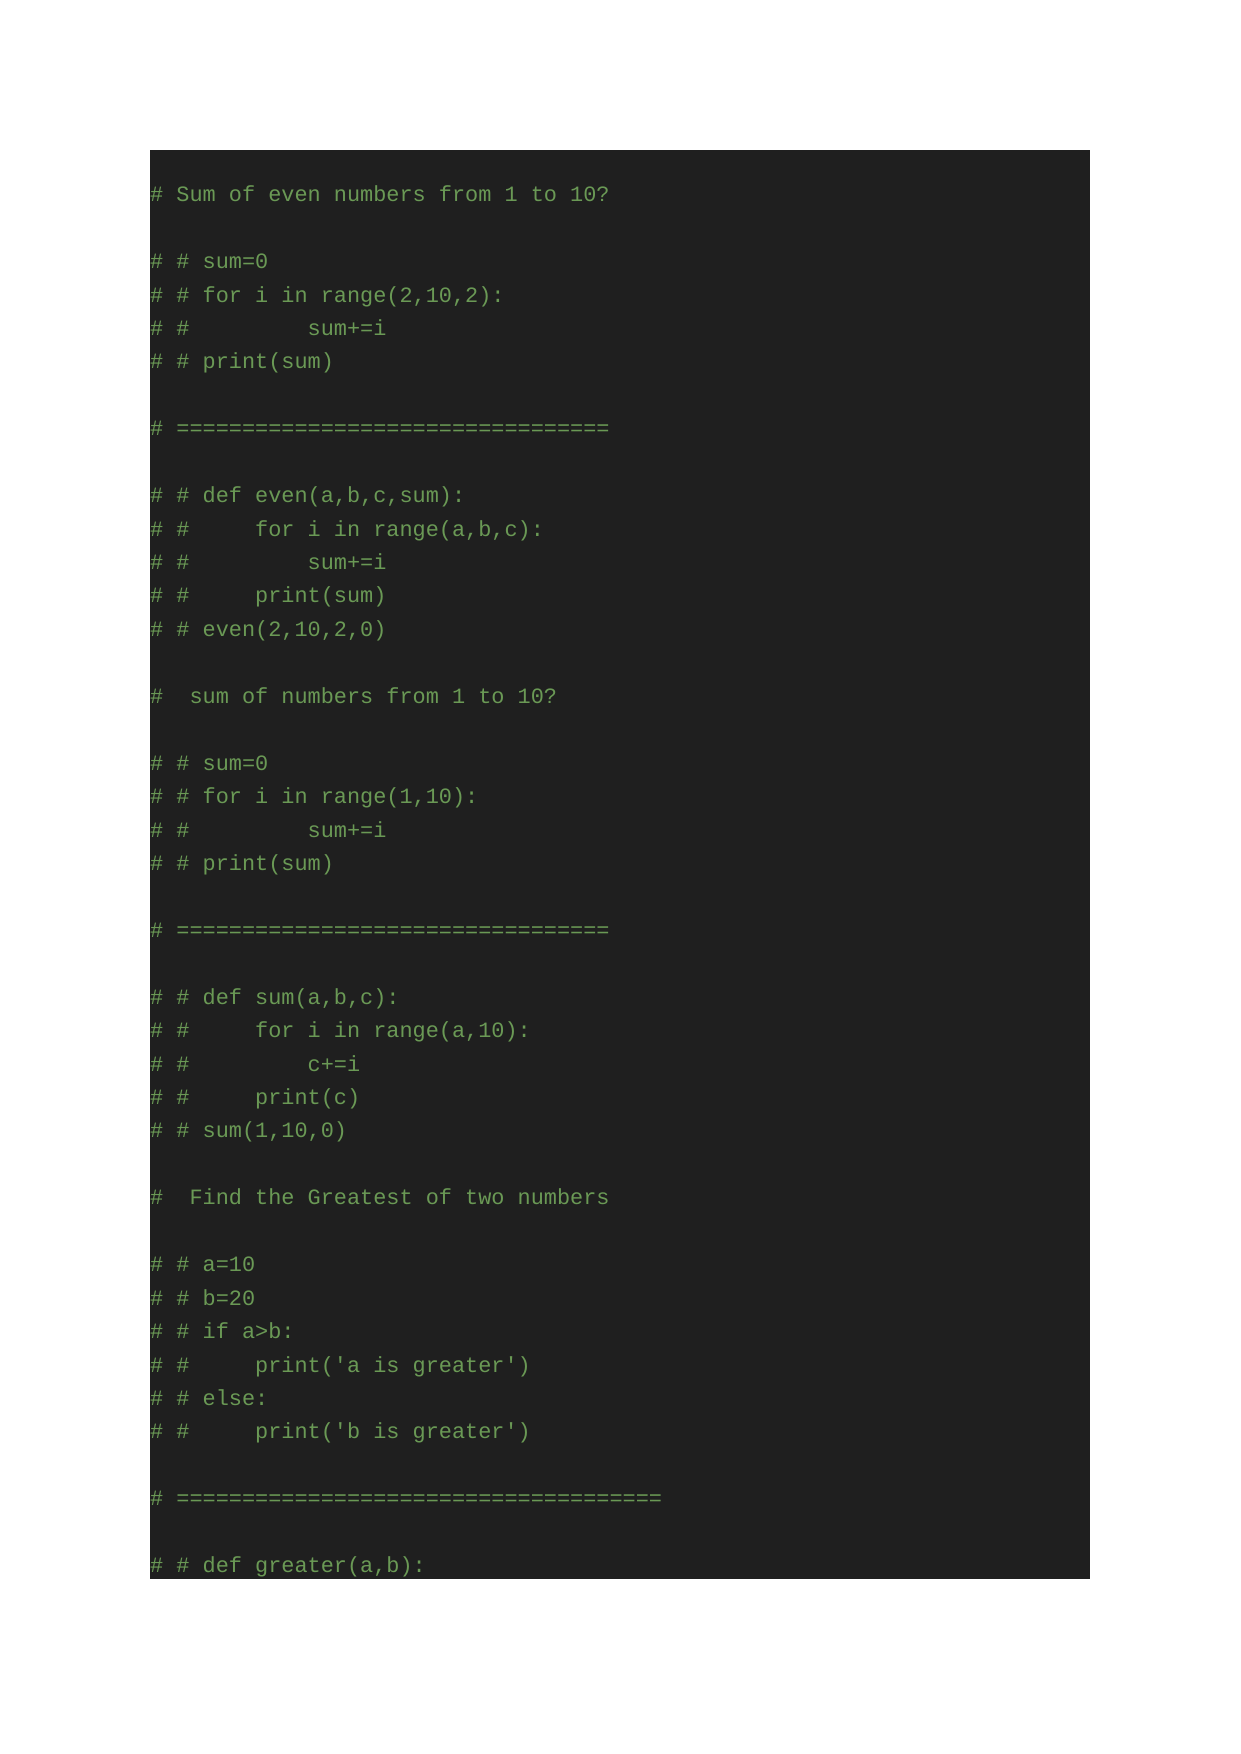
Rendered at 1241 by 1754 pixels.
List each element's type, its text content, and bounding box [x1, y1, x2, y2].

text # ================================= [150, 919, 1090, 944]
text # # for i in range(a,10): [150, 1019, 1090, 1044]
text # # def even(a,b,c,sum): [150, 484, 1090, 509]
text # # sum+=i [150, 819, 1090, 843]
text # # print(sum) [150, 351, 1090, 375]
text # Sum of even numbers from 1 to 10? [150, 183, 1090, 208]
text # # sum+=i [150, 317, 1090, 342]
text # # c+=i [150, 1053, 1090, 1078]
text # # print(sum) [150, 585, 1090, 609]
text # # print(sum) [150, 852, 1090, 877]
text # # a=10 [150, 1253, 1090, 1278]
text # # def sum(a,b,c): [150, 986, 1090, 1011]
text # # print('b is greater') [150, 1421, 1090, 1445]
text # ===================================== [150, 1487, 1090, 1512]
text # # even(2,10,2,0) [150, 618, 1090, 643]
text # # if a>b: [150, 1320, 1090, 1345]
text # # for i in range(1,10): [150, 785, 1090, 810]
text # Find the Greatest of two numbers [150, 1187, 1090, 1211]
text # # def greater(a,b): [150, 1554, 1090, 1579]
text # # sum=0 [150, 250, 1090, 275]
text # # sum(1,10,0) [150, 1120, 1090, 1144]
text # # sum=0 [150, 752, 1090, 777]
text # # print(c) [150, 1086, 1090, 1111]
text # # sum+=i [150, 551, 1090, 576]
text # # for i in range(2,10,2): [150, 284, 1090, 308]
text # # else: [150, 1387, 1090, 1412]
text # ================================= [150, 417, 1090, 442]
text # # print('a is greater') [150, 1354, 1090, 1378]
text # # for i in range(a,b,c): [150, 518, 1090, 543]
text # # b=20 [150, 1287, 1090, 1312]
text # sum of numbers from 1 to 10? [150, 685, 1090, 710]
